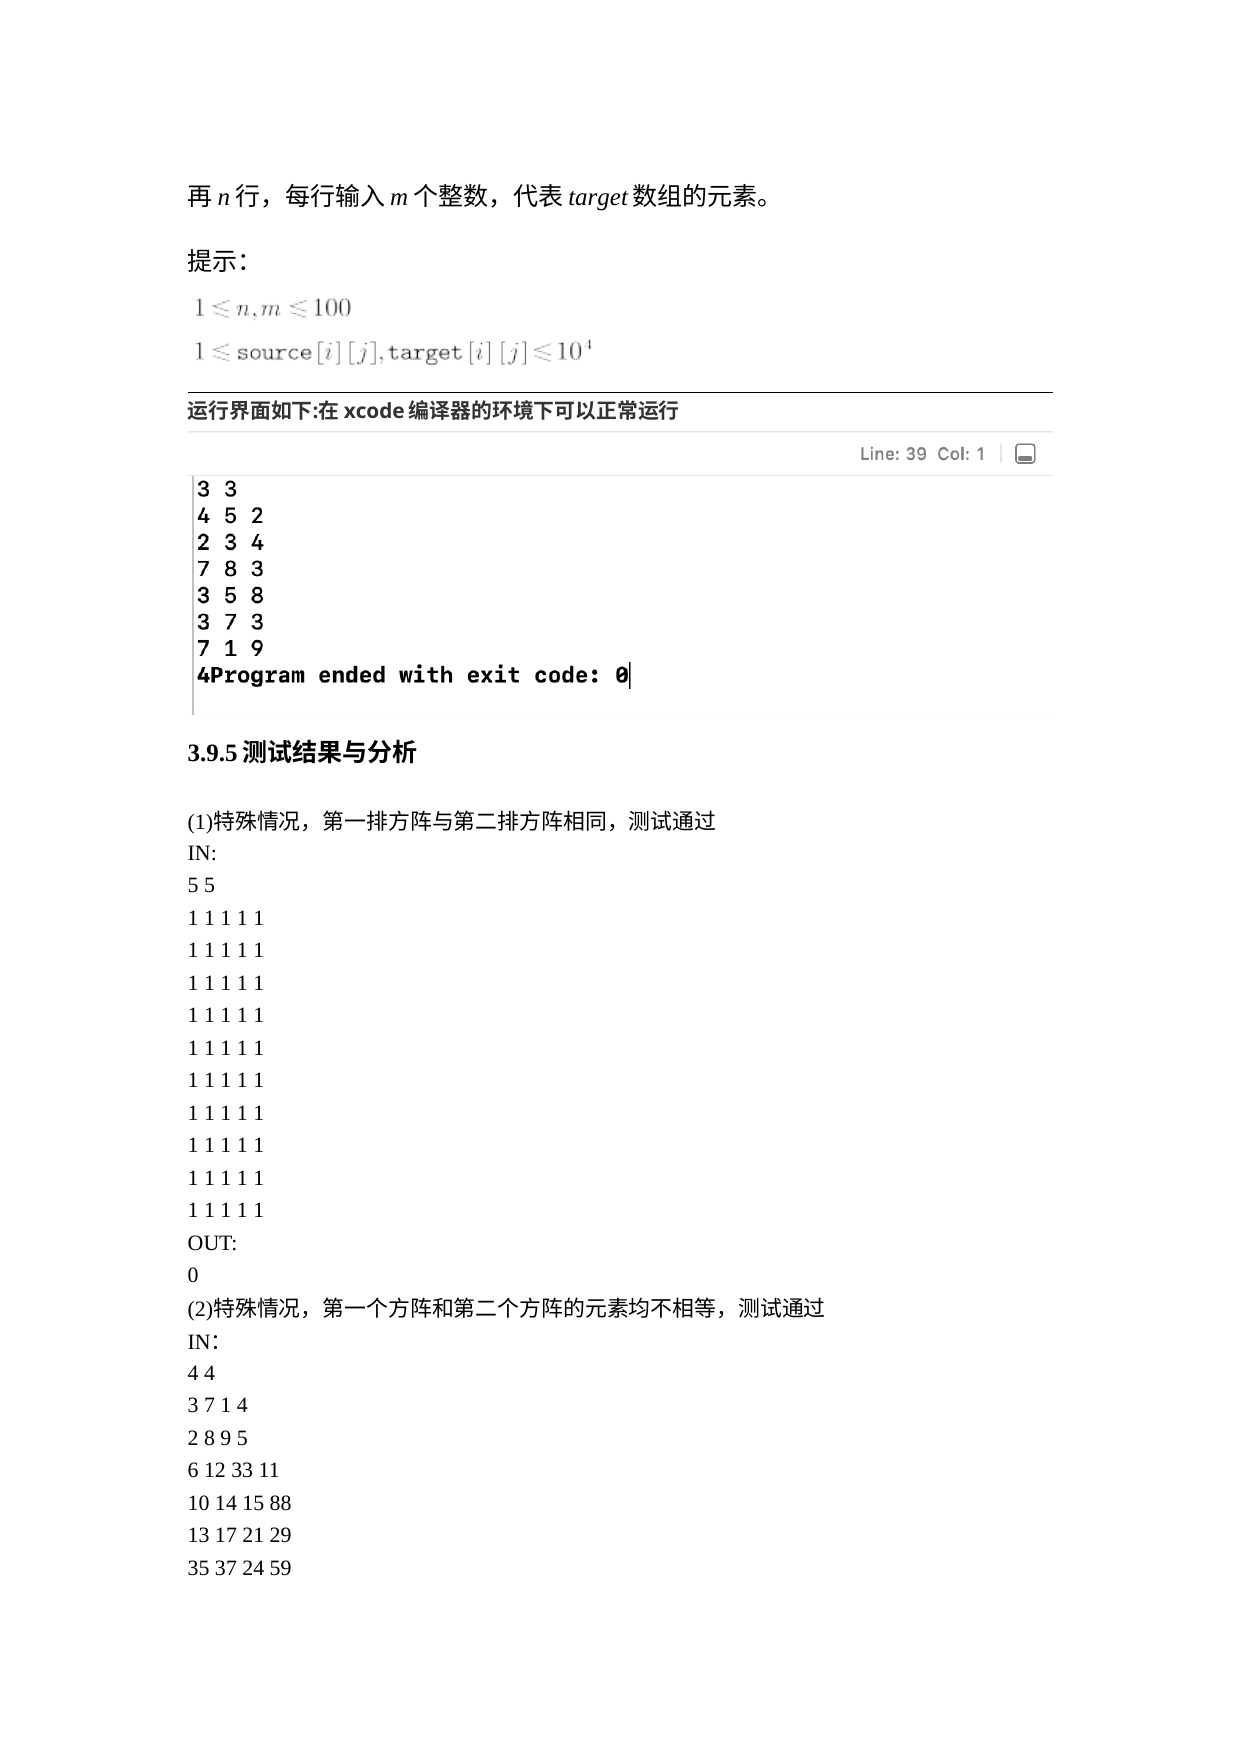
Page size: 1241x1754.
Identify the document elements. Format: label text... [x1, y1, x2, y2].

text (1)特殊情况，第一排方阵与第二排方阵相同，测试通过 [187, 803, 1053, 836]
text 35 37 24 59 [187, 1551, 1053, 1583]
text 1 1 1 1 1 [187, 1161, 1053, 1193]
text 1 1 1 1 1 [187, 1063, 1053, 1096]
text 3 7 1 4 [187, 1388, 1053, 1421]
subtitle 3.9.5测试结果与分析 [187, 718, 1053, 783]
text 6 12 33 11 [187, 1453, 1053, 1486]
text 1 1 1 1 1 [187, 1193, 1053, 1226]
text 13 17 21 29 [187, 1518, 1053, 1551]
text 1 1 1 1 1 [187, 1128, 1053, 1161]
text IN: [187, 836, 1053, 868]
text 5 5 [187, 868, 1053, 901]
text 1 1 1 1 1 [187, 901, 1053, 933]
text 再n行，每行输入m个整数，代表target数组的元素。 [187, 162, 1053, 227]
text 1 1 1 1 1 [187, 1096, 1053, 1128]
text (2)特殊情况，第一个方阵和第二个方阵的元素均不相等，测试通过 [187, 1291, 1053, 1323]
text 4 4 [187, 1356, 1053, 1388]
text 1 1 1 1 1 [187, 1031, 1053, 1063]
text 1 1 1 1 1 [187, 998, 1053, 1031]
text IN： [187, 1323, 1053, 1356]
text 1 1 1 1 1 [187, 966, 1053, 998]
text 提示： [187, 227, 1053, 292]
text 2 8 9 5 [187, 1421, 1053, 1453]
picture [187, 429, 1053, 715]
text 运行界面如下:在xcode编译器的环境下可以正常运行 [187, 393, 1053, 426]
text 10 14 15 88 [187, 1486, 1053, 1518]
text 1 1 1 1 1 [187, 933, 1053, 966]
text 0 [187, 1258, 1053, 1291]
text OUT: [187, 1226, 1053, 1258]
